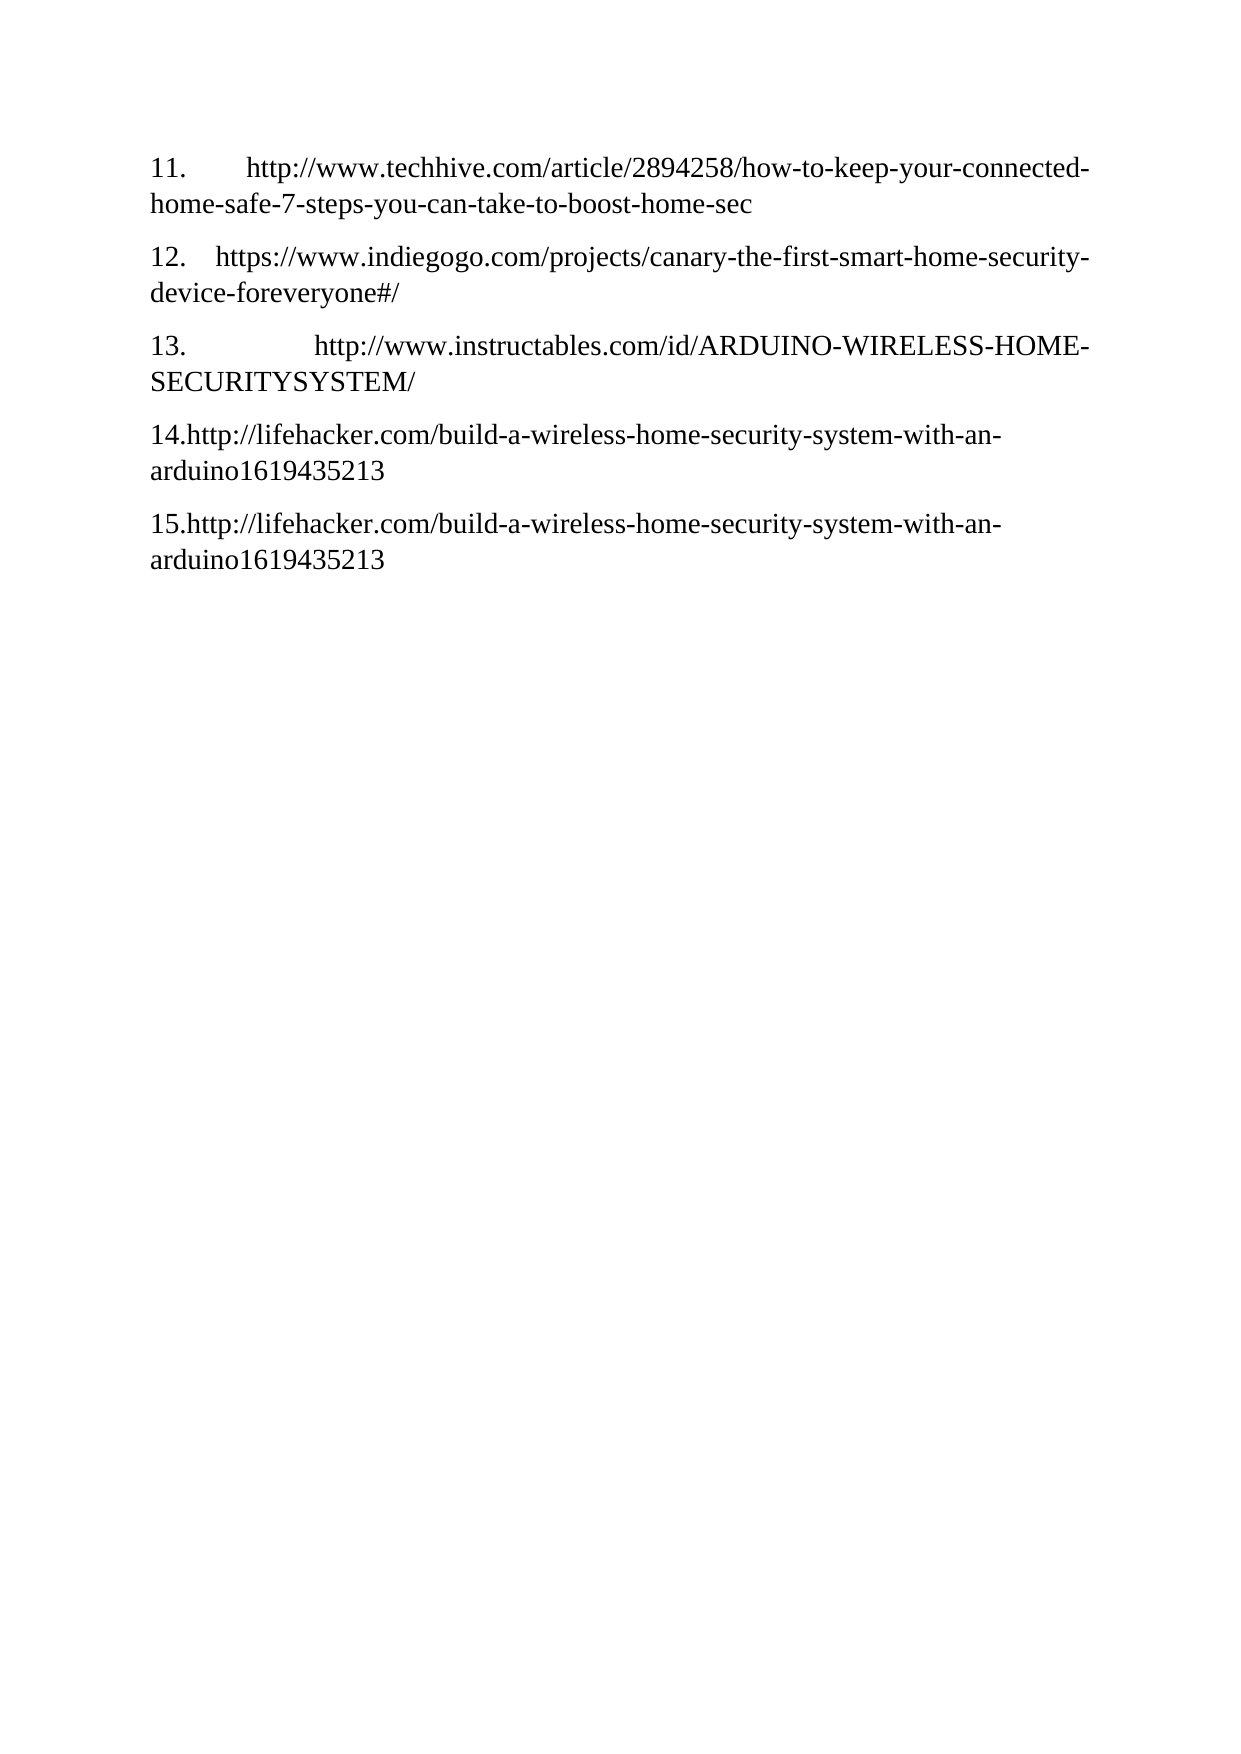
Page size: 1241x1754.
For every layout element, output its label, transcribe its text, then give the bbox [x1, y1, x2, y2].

text 12. https://www.indiegogo.com/projects/canary-the-first-smart-home-security-device-foreveryone#/ [150, 239, 1090, 309]
text 14.http://lifehacker.com/build-a-wireless-home-security-system-with-an-arduino1619435213 [150, 417, 1090, 487]
text 11. http://www.techhive.com/article/2894258/how-to-keep-your-connected-home-safe-7-steps-you-can-take-to-boost-home-sec [150, 150, 1090, 220]
text 13. http://www.instructables.com/id/ARDUINO-WIRELESS-HOME-SECURITYSYSTEM/ [150, 328, 1090, 398]
text 15.http://lifehacker.com/build-a-wireless-home-security-system-with-an-arduino1619435213 [150, 506, 1090, 576]
